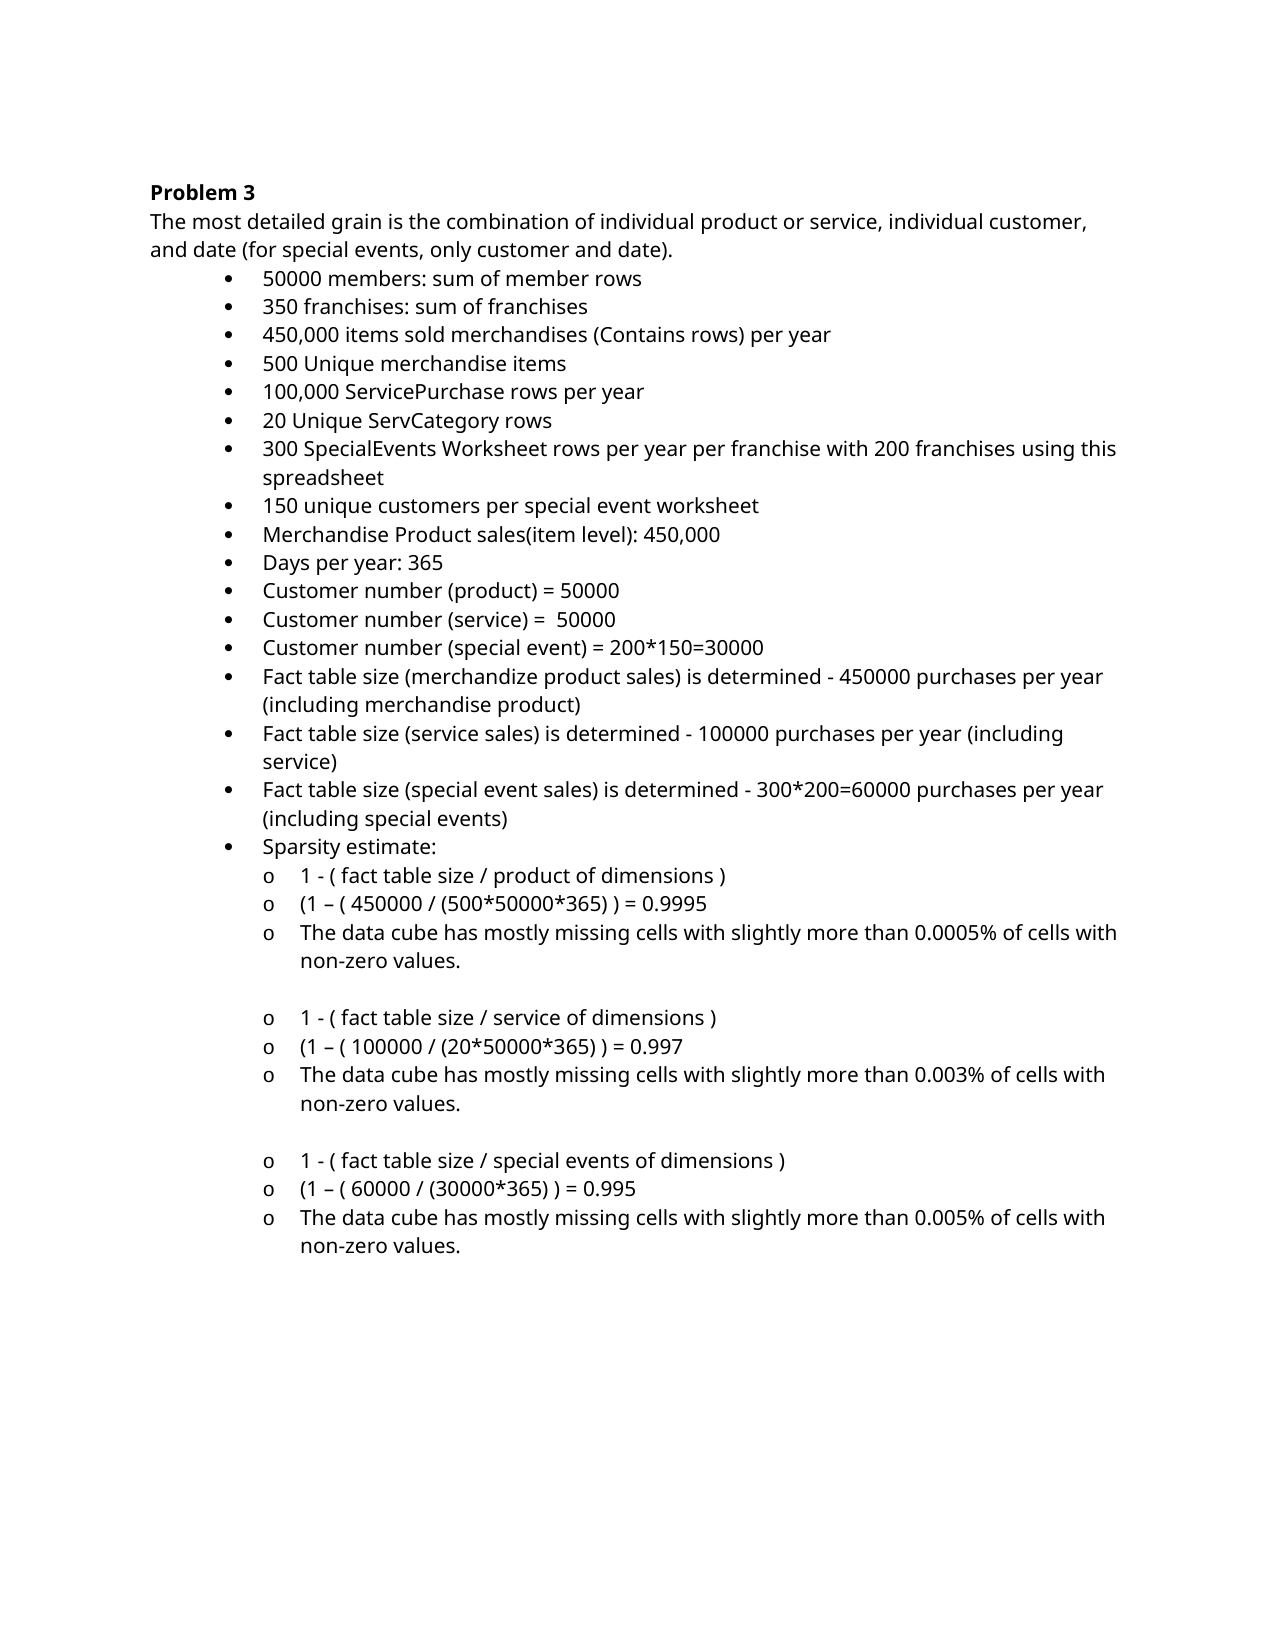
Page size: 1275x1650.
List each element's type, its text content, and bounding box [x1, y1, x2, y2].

list Fact table size (merchandize product sales) is determined - 450000 purchases per year (including merchandise product) [225, 662, 1125, 719]
list Fact table size (special event sales) is determined - 300*200=60000 purchases per year (including special events) [225, 776, 1125, 832]
list 50000 members: sum of member rows [225, 264, 1125, 292]
list Merchandise Product sales(item level): 450,000 [225, 520, 1125, 548]
list 1 - ( fact table size / special events of dimensions ) [262, 1146, 1125, 1174]
list 100,000 ServicePurchase rows per year [225, 377, 1125, 406]
list Sparsity estimate: [225, 832, 1125, 861]
list The data cube has mostly missing cells with slightly more than 0.005% of cells with non-zero values. [262, 1203, 1125, 1260]
list 150 unique customers per special event worksheet [225, 491, 1125, 520]
list 20 Unique ServCategory rows [225, 406, 1125, 434]
list Days per year: 365 [225, 548, 1125, 577]
list (1 – ( 60000 / (30000*365) ) = 0.995 [262, 1174, 1125, 1203]
list 300 SpecialEvents Worksheet rows per year per franchise with 200 franchises using this spreadsheet [225, 434, 1125, 491]
list Customer number (product) = 50000 [225, 577, 1125, 605]
list 1 - ( fact table size / service of dimensions ) [262, 1003, 1125, 1032]
list Fact table size (service sales) is determined - 100000 purchases per year (including service) [225, 719, 1125, 776]
list Customer number (service) = 50000 [225, 605, 1125, 633]
list Customer number (special event) = 200*150=30000 [225, 633, 1125, 662]
text The most detailed grain is the combination of individual product or service, individual customer, and date (for special events, only customer and date). [150, 207, 1125, 264]
list 1 - ( fact table size / product of dimensions ) [262, 861, 1125, 889]
list 500 Unique merchandise items [225, 349, 1125, 377]
text Problem 3 [150, 178, 1125, 207]
list 350 franchises: sum of franchises [225, 292, 1125, 321]
list (1 – ( 100000 / (20*50000*365) ) = 0.997 [262, 1032, 1125, 1061]
list (1 – ( 450000 / (500*50000*365) ) = 0.9995 [262, 889, 1125, 918]
list 450,000 items sold merchandises (Contains rows) per year [225, 321, 1125, 349]
list The data cube has mostly missing cells with slightly more than 0.003% of cells with non-zero values. [262, 1061, 1125, 1117]
list The data cube has mostly missing cells with slightly more than 0.0005% of cells with non-zero values. [262, 918, 1125, 975]
